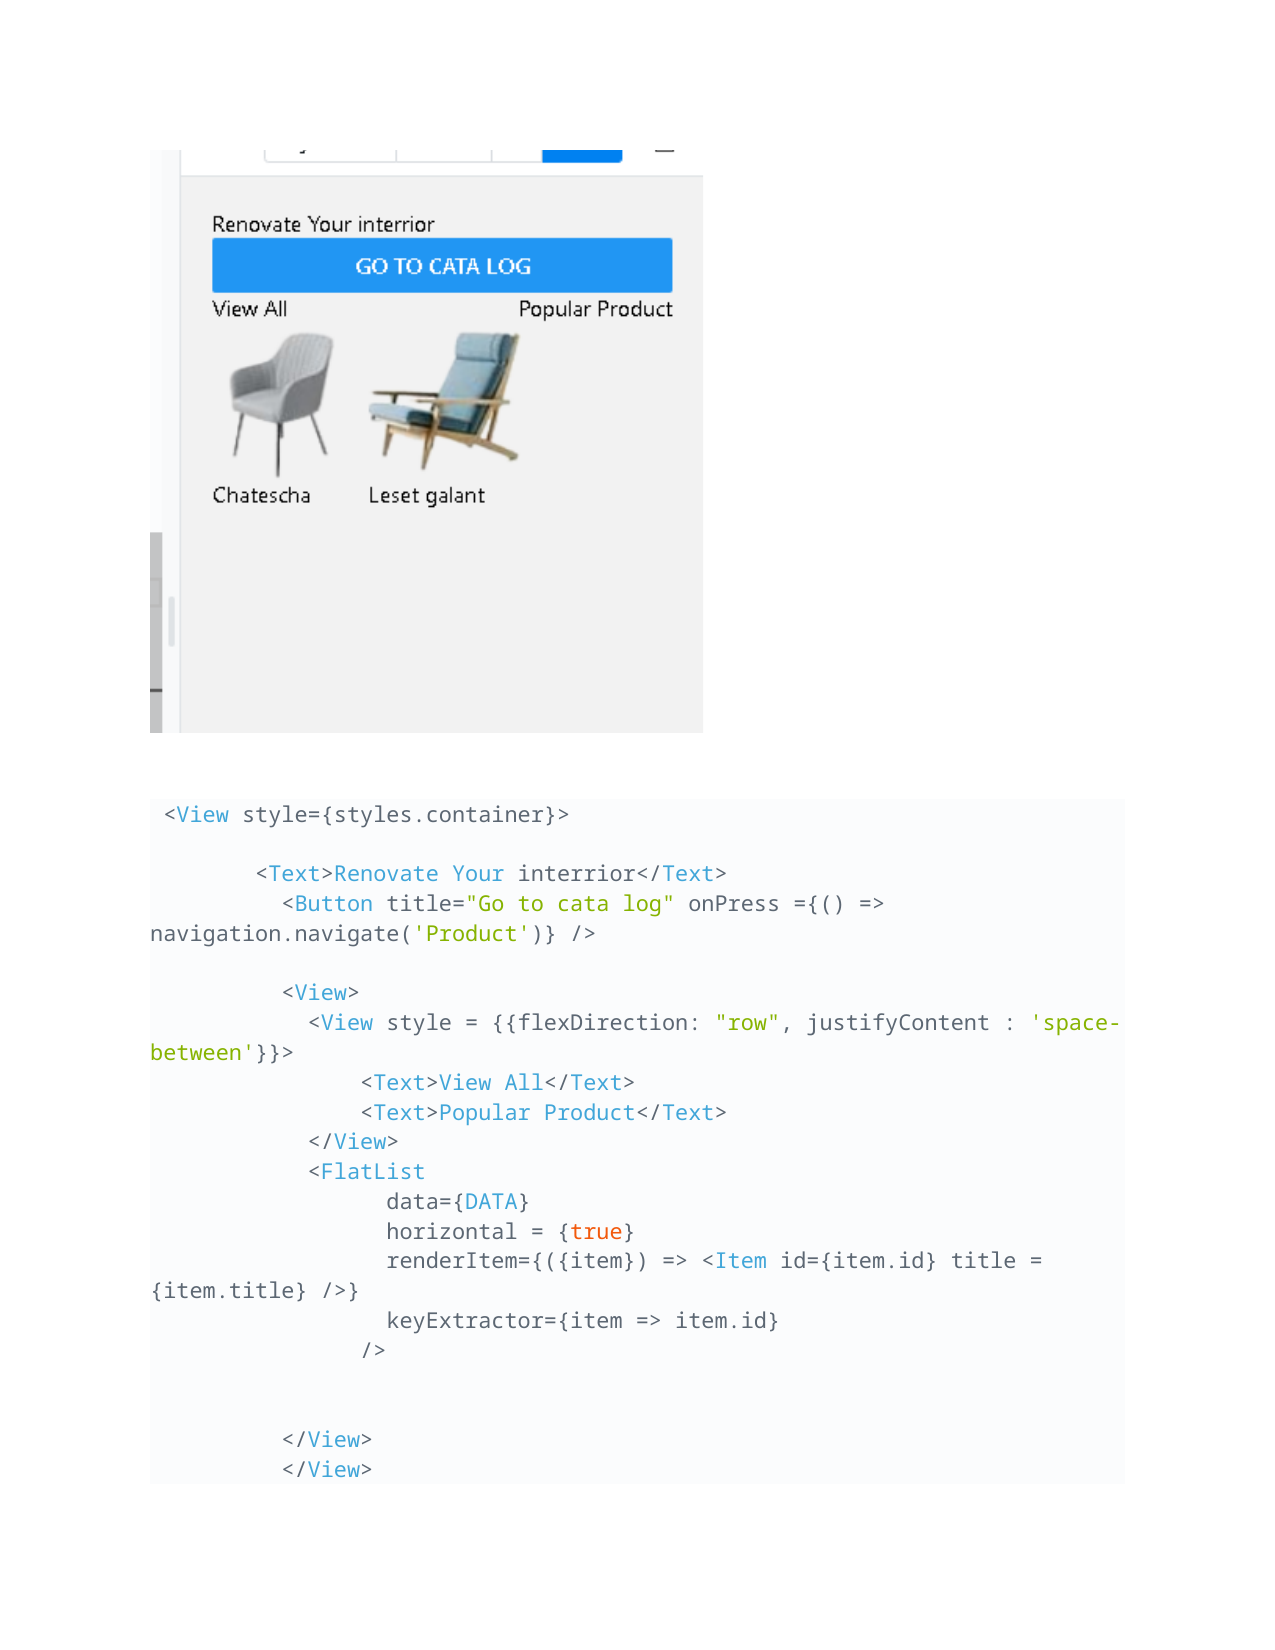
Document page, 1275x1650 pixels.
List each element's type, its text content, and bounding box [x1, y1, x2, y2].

text </View> [150, 1126, 1125, 1156]
text data={DATA} [150, 1186, 1125, 1216]
text </View> [150, 1454, 1125, 1484]
text <View> [150, 977, 1125, 1007]
text /> [150, 1335, 1125, 1365]
text <Text>Popular Product</Text> [150, 1097, 1125, 1126]
text <View style = {{flexDirection: "row", justifyContent : 'space-between'}}> [150, 1007, 1125, 1067]
text <View style={styles.container}> [150, 799, 1125, 828]
text renderItem={({item}) => <Item id={item.id} title = {item.title} />} [150, 1246, 1125, 1305]
text <Text>Renovate Your interrior</Text> [150, 858, 1125, 888]
text <Button title="Go to cata log" onPress ={() => navigation.navigate('Product')} /> [150, 888, 1125, 948]
text horizontal = {true} [150, 1216, 1125, 1246]
picture [150, 150, 704, 733]
text <FlatList [150, 1156, 1125, 1186]
text keyExtractor={item => item.id} [150, 1305, 1125, 1335]
text </View> [150, 1424, 1125, 1454]
text <Text>View All</Text> [150, 1067, 1125, 1097]
